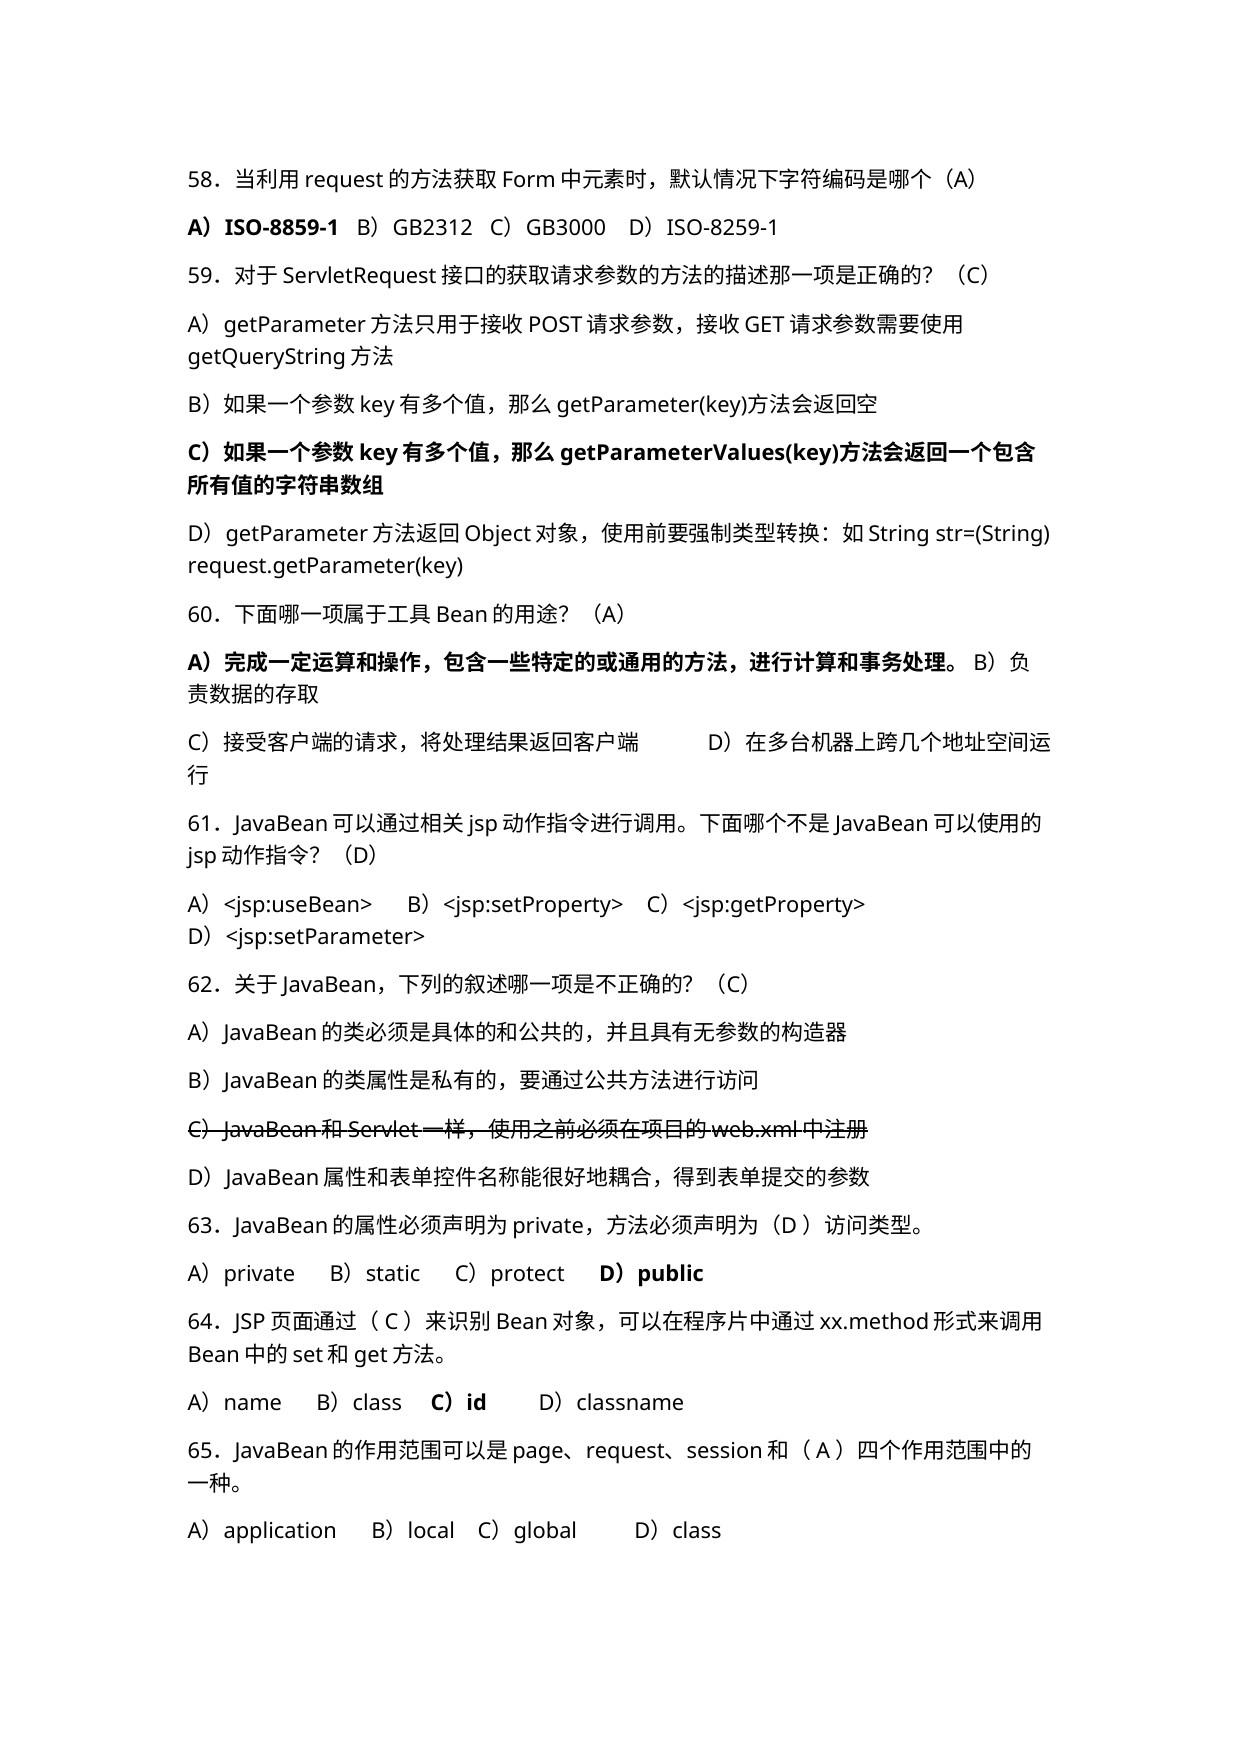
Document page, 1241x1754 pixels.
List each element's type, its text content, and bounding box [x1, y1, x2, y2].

text C）如果一个参数key有多个值，那么getParameterValues(key)方法会返回一个包含所有值的字符串数组 [187, 435, 1053, 500]
text B）JavaBean的类属性是私有的，要通过公共方法进行访问 [187, 1063, 1053, 1096]
text A）ISO-8859-1 B）GB2312 C）GB3000 D）ISO-8259-1 [187, 210, 1053, 243]
text A）private B）static C）protect D）public [187, 1256, 1053, 1288]
text 65．JavaBean的作用范围可以是page、request、session和（ A ）四个作用范围中的一种。 [187, 1433, 1053, 1498]
text 58．当利用request的方法获取Form中元素时，默认情况下字符编码是哪个（A） [187, 162, 1053, 194]
text A）JavaBean的类必须是具体的和公共的，并且具有无参数的构造器 [187, 1015, 1053, 1048]
text C）JavaBean和Servlet一样，使用之前必须在项目的web.xml中注册 [187, 1111, 1053, 1144]
text C）接受客户端的请求，将处理结果返回客户端 D）在多台机器上跨几个地址空间运行 [187, 725, 1053, 790]
text A）getParameter方法只用于接收POST请求参数，接收GET请求参数需要使用getQueryString方法 [187, 306, 1053, 371]
text 60．下面哪一项属于工具Bean的用途？（A） [187, 596, 1053, 629]
text 59．对于ServletRequest接口的获取请求参数的方法的描述那一项是正确的？（C） [187, 258, 1053, 291]
text A）name B）class C）id D）classname [187, 1384, 1053, 1417]
text A）application B）local C）global D）class [187, 1513, 1053, 1546]
text 62．关于JavaBean，下列的叙述哪一项是不正确的？（C） [187, 967, 1053, 999]
text A）完成一定运算和操作，包含一些特定的或通用的方法，进行计算和事务处理。 B）负责数据的存取 [187, 644, 1053, 709]
text 63．JavaBean的属性必须声明为private，方法必须声明为（D ）访问类型。 [187, 1208, 1053, 1240]
text B）如果一个参数key有多个值，那么getParameter(key)方法会返回空 [187, 387, 1053, 419]
text A）<jsp:useBean> B）<jsp:setProperty> C）<jsp:getProperty> D）<jsp:setParameter> [187, 886, 1053, 951]
text D）JavaBean属性和表单控件名称能很好地耦合，得到表单提交的参数 [187, 1159, 1053, 1192]
text 64．JSP页面通过（ C ）来识别Bean对象，可以在程序片中通过xx.method形式来调用Bean中的set和get方法。 [187, 1304, 1053, 1369]
text D）getParameter方法返回Object对象，使用前要强制类型转换：如String str=(String) request.getParameter(key) [187, 516, 1053, 581]
text 61．JavaBean可以通过相关jsp动作指令进行调用。下面哪个不是JavaBean可以使用的jsp动作指令？（D） [187, 806, 1053, 871]
